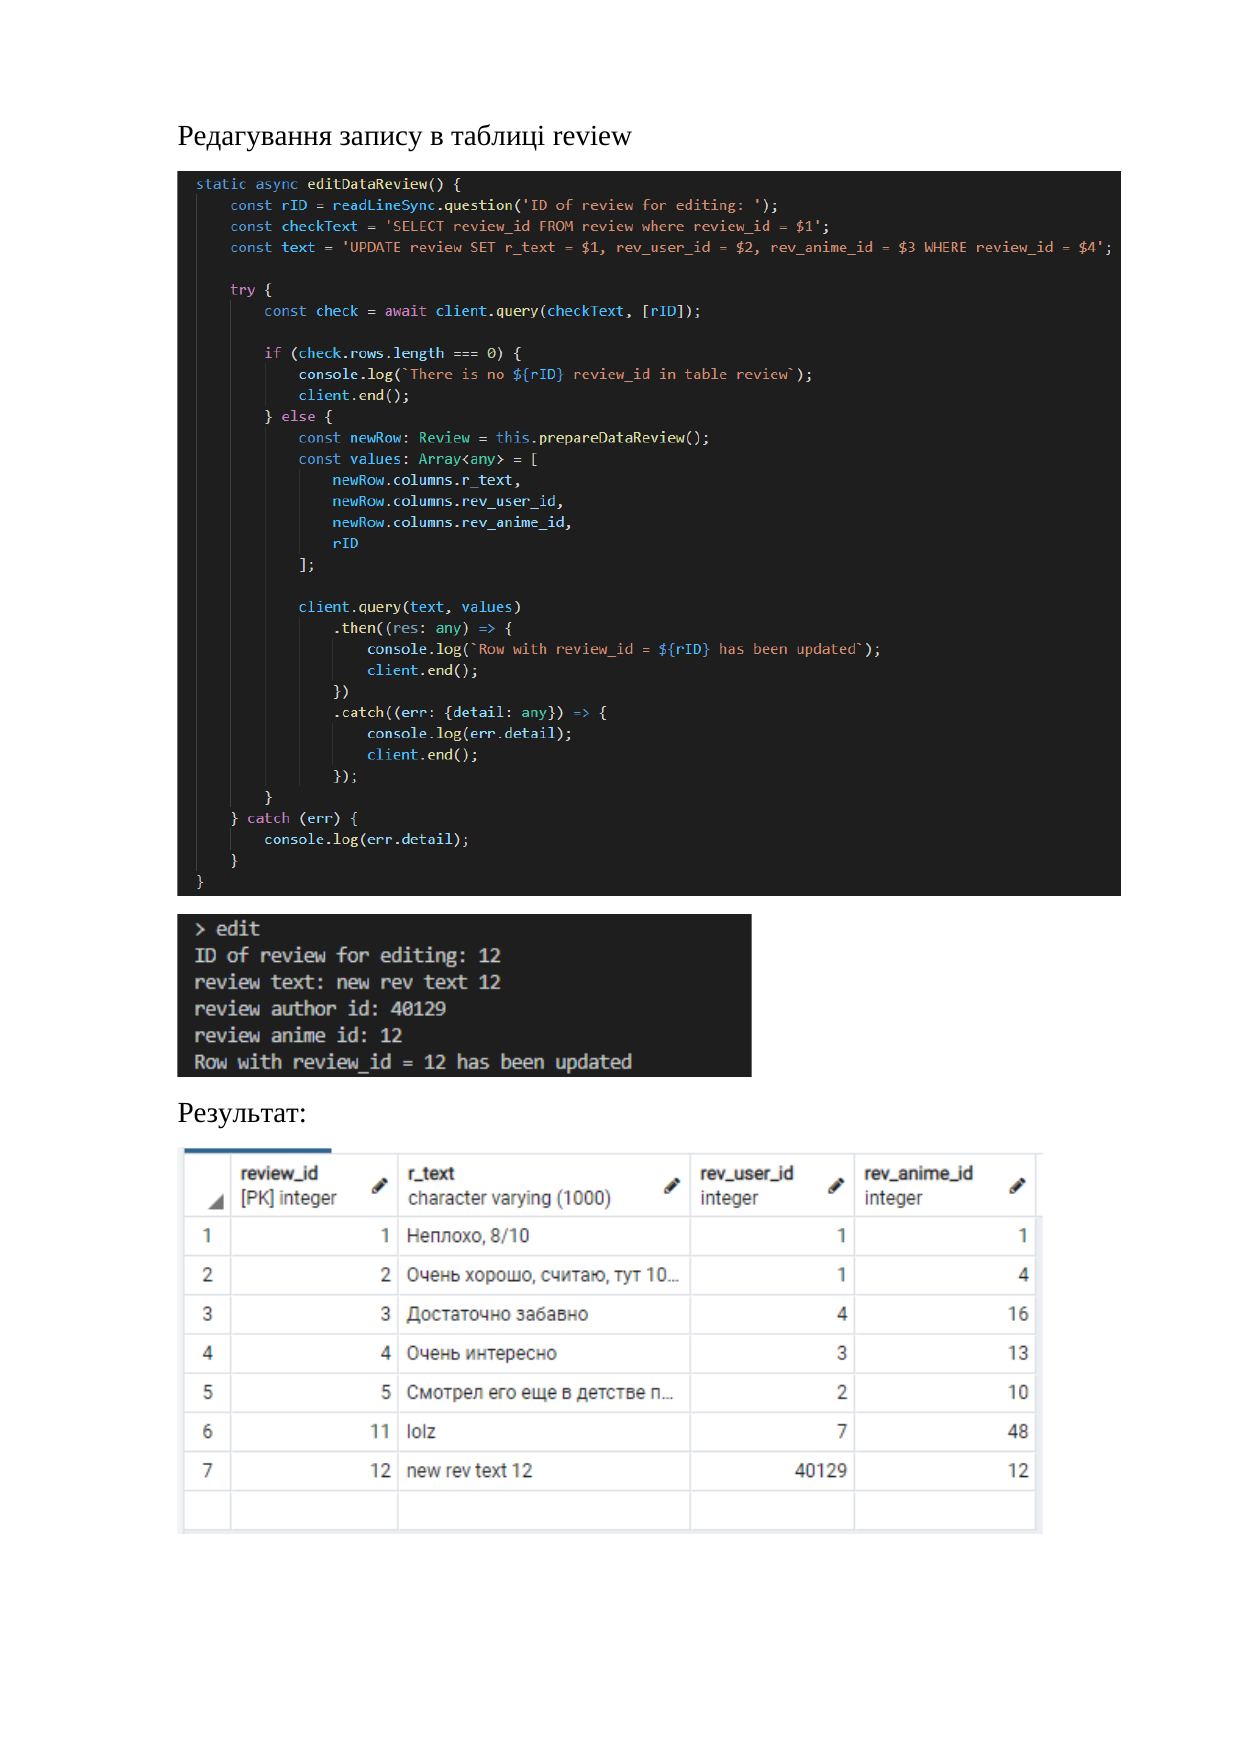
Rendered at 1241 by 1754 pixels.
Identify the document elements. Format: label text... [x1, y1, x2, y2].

text Результат: [177, 1095, 1152, 1129]
picture [177, 171, 1121, 896]
picture [177, 914, 752, 1077]
text Редагування запису в таблиці review [177, 118, 1152, 152]
picture [177, 1147, 1043, 1534]
